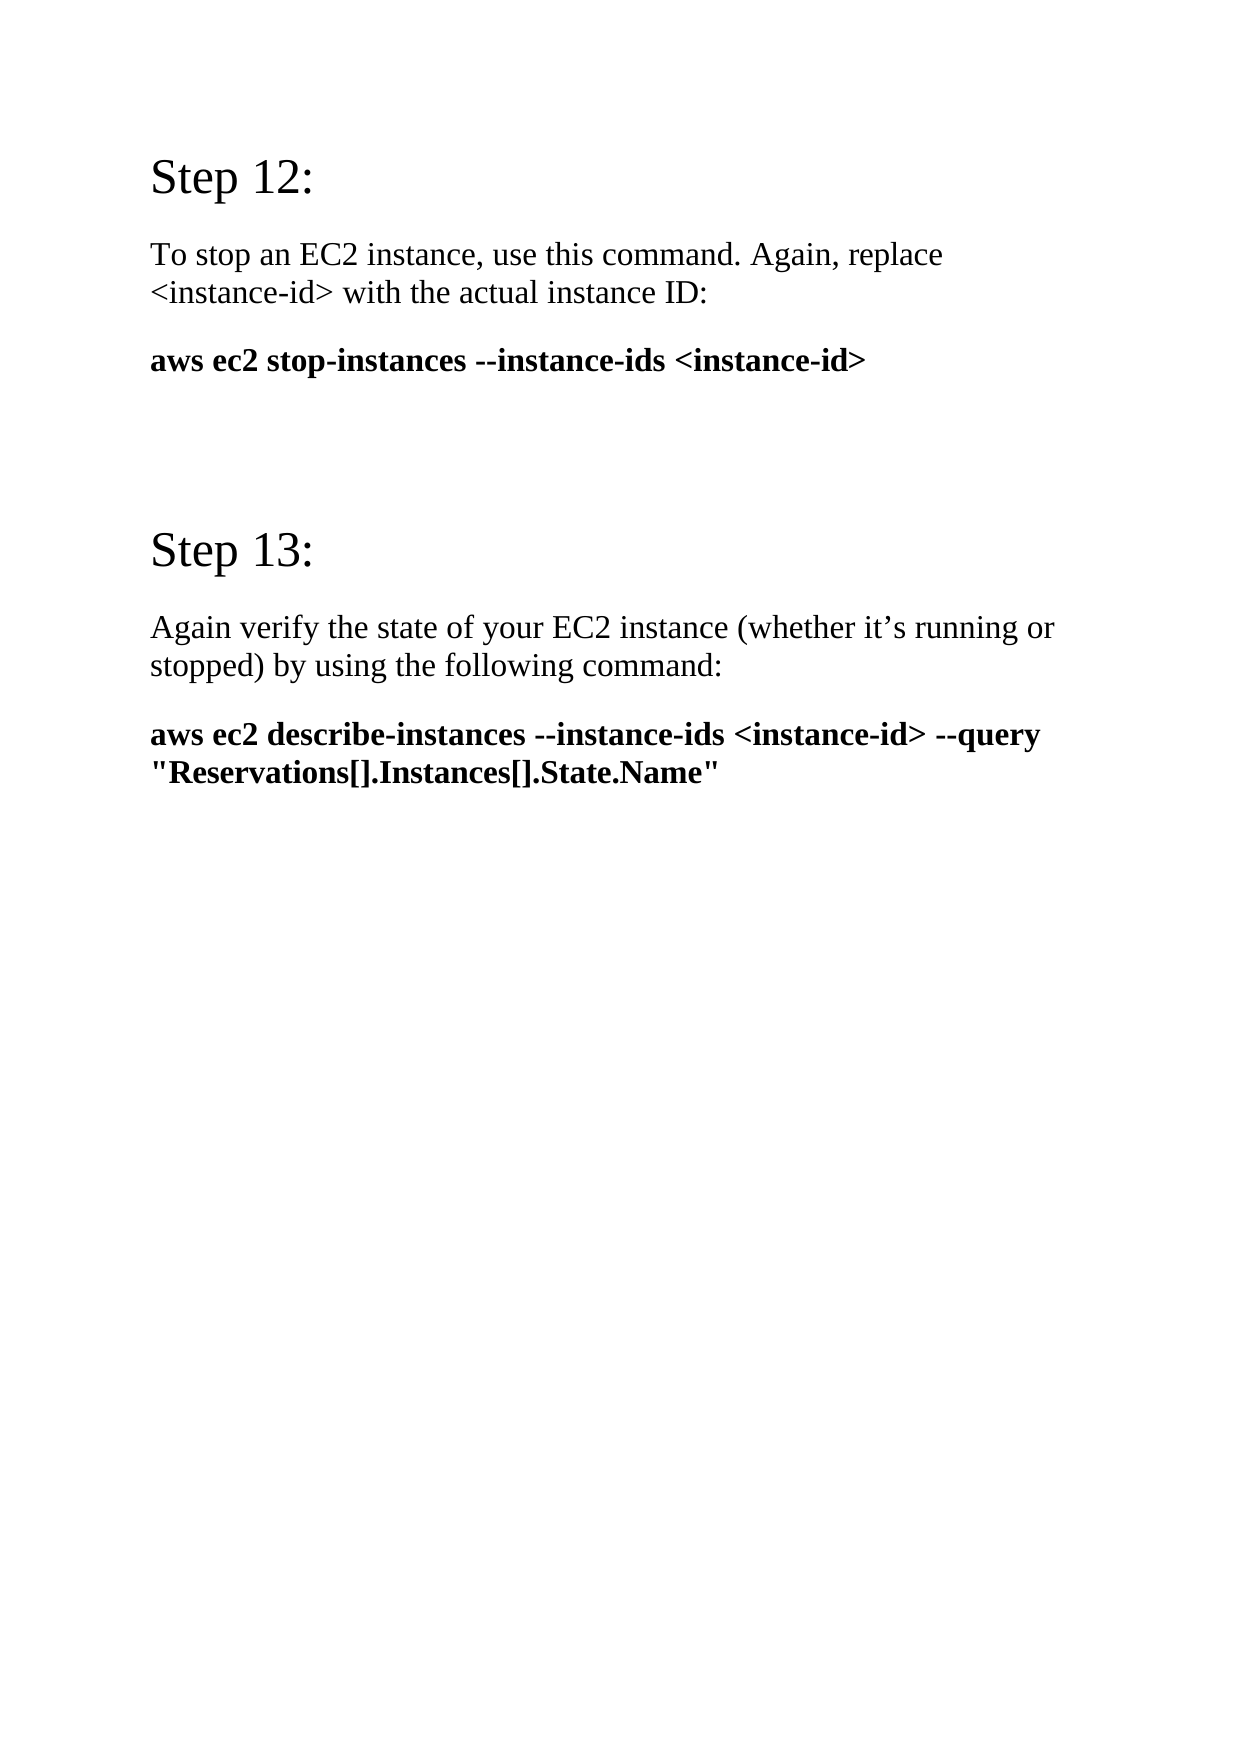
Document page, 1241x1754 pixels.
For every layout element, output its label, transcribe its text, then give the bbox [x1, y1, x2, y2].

subtitle Step 12: [150, 147, 1105, 204]
subtitle Step 13: [150, 520, 1105, 578]
text aws ec2 stop-instances --instance-ids <instance-id> [150, 341, 1105, 379]
text Again verify the state of your EC2 instance (whether it’s running or stopped) by using the following command: [150, 607, 1105, 684]
text To stop an EC2 instance, use this command. Again, replace [150, 234, 1105, 272]
text aws ec2 describe-instances --instance-ids <instance-id> --query "Reservations[].Instances[].State.Name" [150, 714, 1105, 791]
text <instance-id> with the actual instance ID: [150, 272, 1105, 311]
